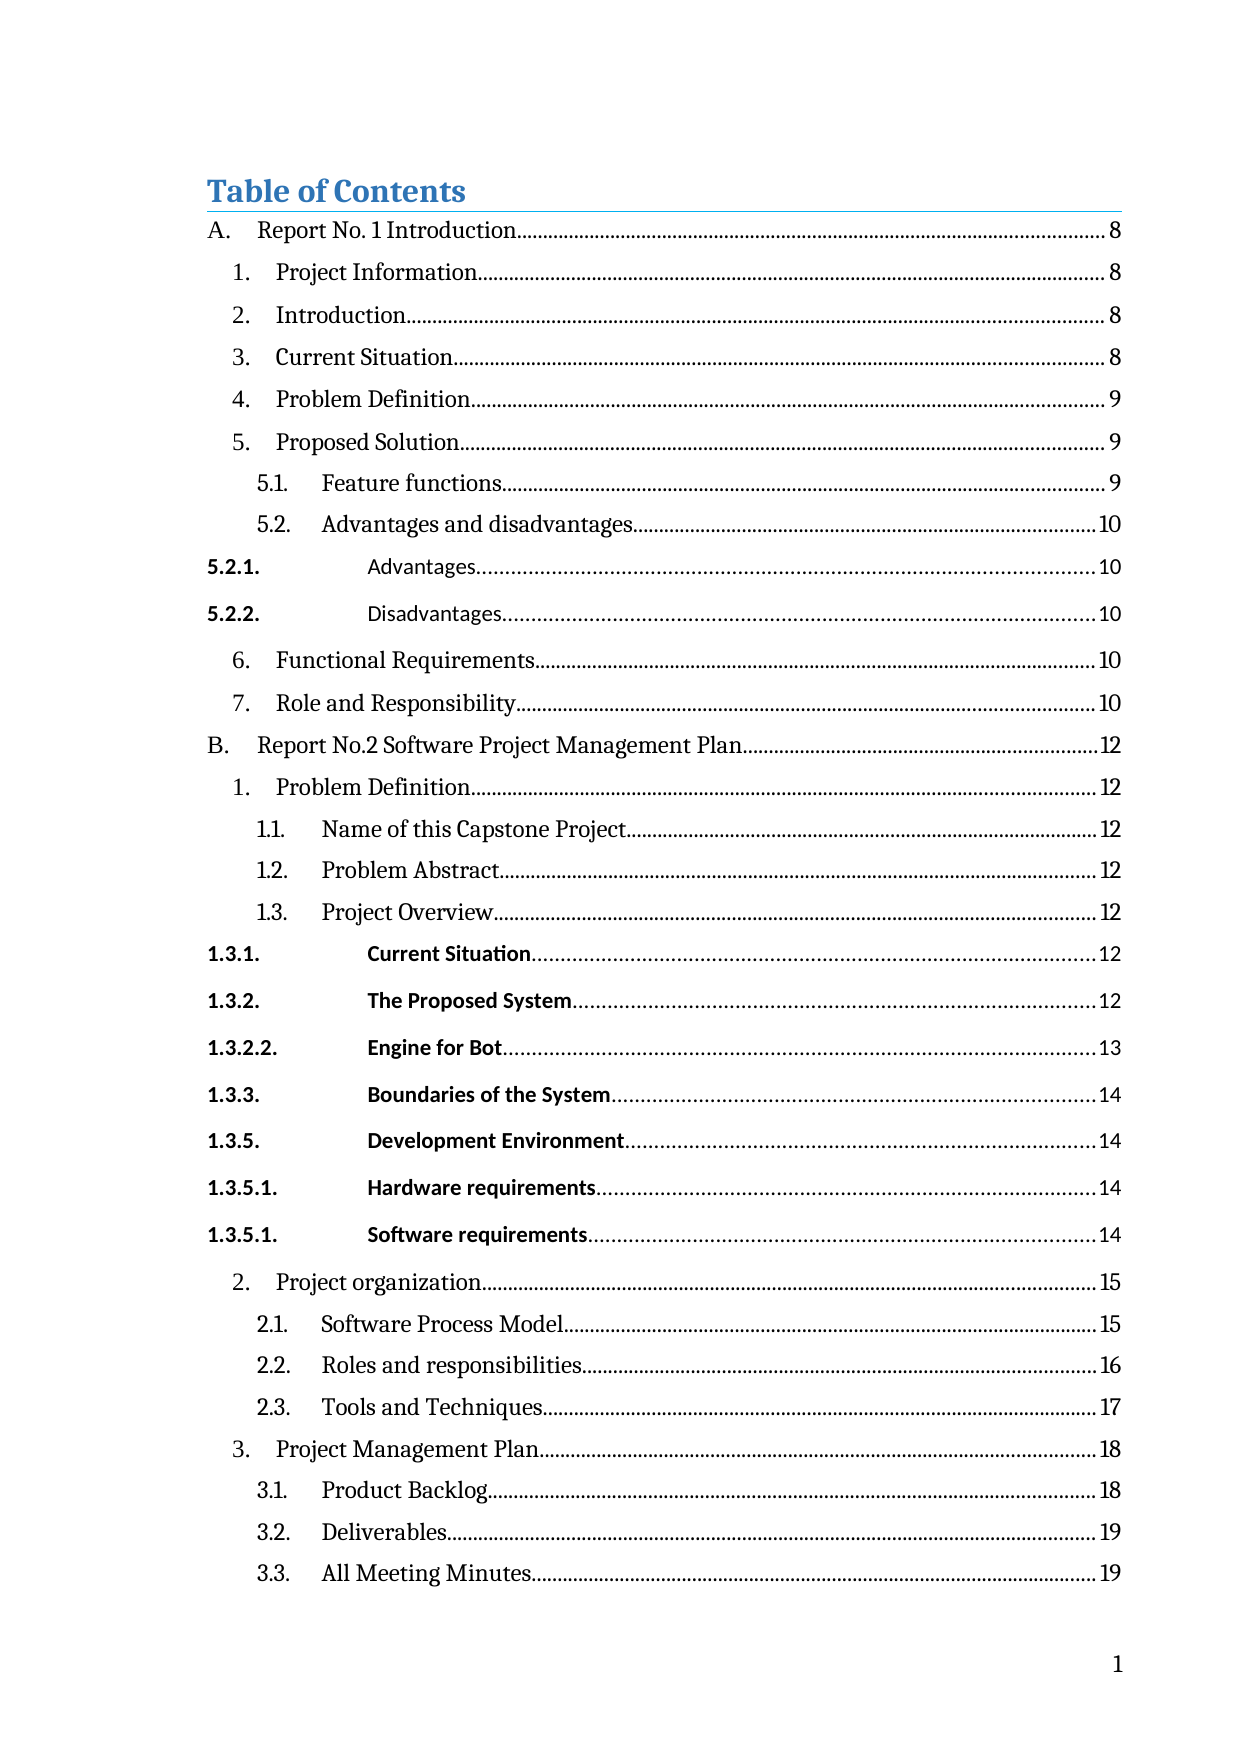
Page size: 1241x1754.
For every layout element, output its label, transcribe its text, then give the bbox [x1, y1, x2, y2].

text 5. Proposed Solution 9 [232, 427, 1122, 456]
text 3.3. All Meeting Minutes 19 [257, 1559, 1122, 1588]
text 3. Current Situation 8 [232, 342, 1122, 372]
text 1. Problem Definition 12 [232, 772, 1122, 802]
text 2. Introduction 8 [232, 300, 1122, 329]
text B. Report No.2 Software Project Management Plan 12 [207, 730, 1122, 760]
text 1.1. Name of this Capstone Project 12 [257, 815, 1122, 843]
text 6. Functional Requirements 10 [232, 646, 1122, 675]
text 1.3.5.1. Hardware requirements 14 [207, 1173, 1122, 1201]
text 5.2. Advantages and disadvantages 10 [257, 510, 1122, 539]
text 1.3.5. Development Environment 14 [207, 1127, 1122, 1154]
text 3.2. Deliverables 19 [257, 1518, 1122, 1546]
text 5.1. Feature functions 9 [257, 469, 1122, 498]
text 2.1. Software Process Model 15 [257, 1309, 1122, 1338]
text A. Report No. 1 Introduction 8 [207, 215, 1122, 245]
text 7. Role and Responsibility 10 [232, 688, 1122, 717]
text 5.2.2. Disadvantages 10 [207, 599, 1122, 627]
text 1.3.2.2. Engine for Bot 13 [207, 1033, 1122, 1061]
text 1.3. Project Overview 12 [257, 898, 1122, 926]
text 1.3.5.1. Software requirements 14 [207, 1220, 1122, 1248]
text 2. Project organization 15 [232, 1267, 1122, 1297]
text 3.1. Product Backlog 18 [257, 1476, 1122, 1505]
text 2.2. Roles and responsibilities 16 [257, 1351, 1122, 1380]
text 1.3.2. The Proposed System 12 [207, 986, 1122, 1014]
text 3. Project Management Plan 18 [232, 1434, 1122, 1463]
subtitle Table of Contents [207, 173, 1122, 211]
text 1. Project Information 8 [232, 257, 1122, 287]
text 1.3.3. Boundaries of the System 14 [207, 1080, 1122, 1108]
text 1.2. Problem Abstract 12 [257, 856, 1122, 885]
text 5.2.1. Advantages 10 [207, 552, 1122, 580]
text 1.3.1. Current Situation 12 [207, 939, 1122, 967]
text 4. Problem Definition 9 [232, 384, 1122, 414]
text 2.3. Tools and Techniques 17 [257, 1392, 1122, 1421]
